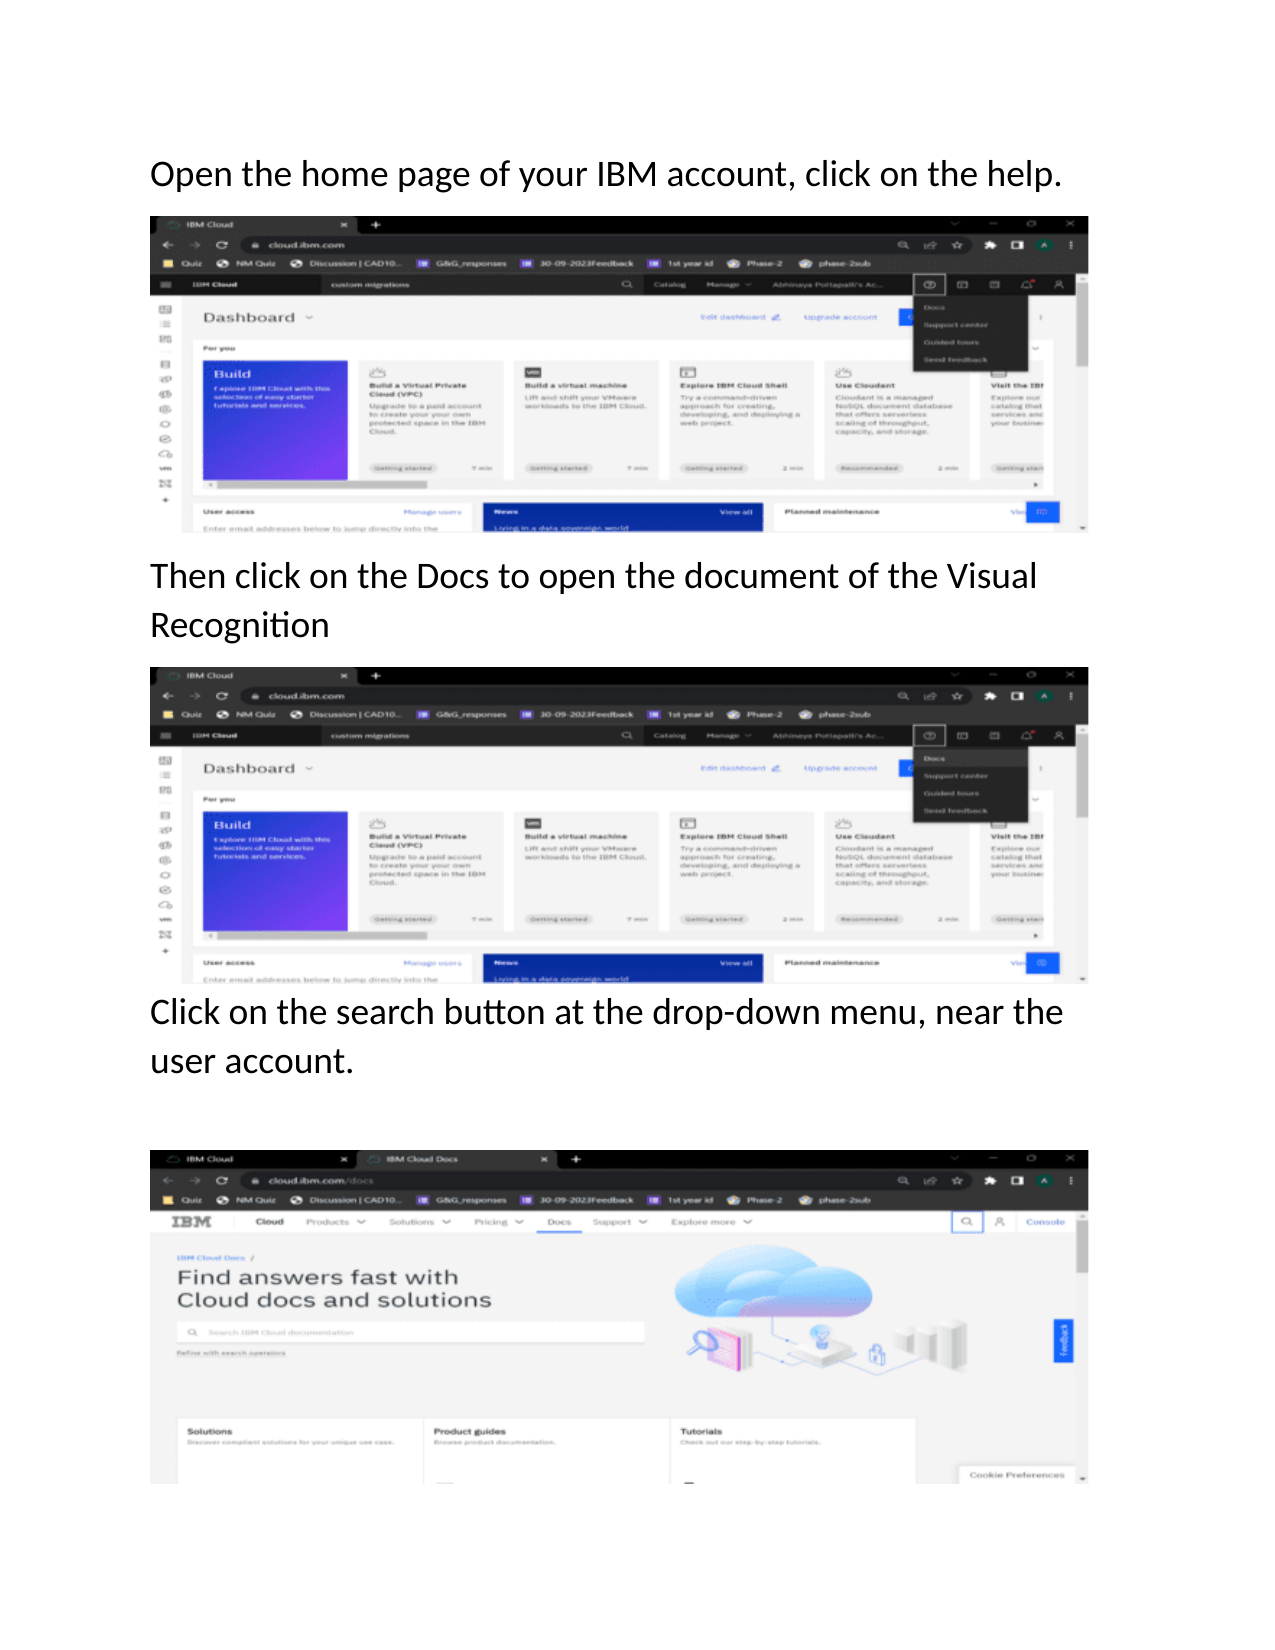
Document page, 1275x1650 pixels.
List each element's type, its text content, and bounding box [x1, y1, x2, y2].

picture [150, 1150, 1089, 1484]
text Then click on the Docs to open the document of the Visual Recognition [150, 552, 1125, 647]
picture [150, 667, 1089, 984]
text Open the home page of your IBM account, click on the help. [150, 150, 1125, 196]
picture [150, 216, 1089, 533]
